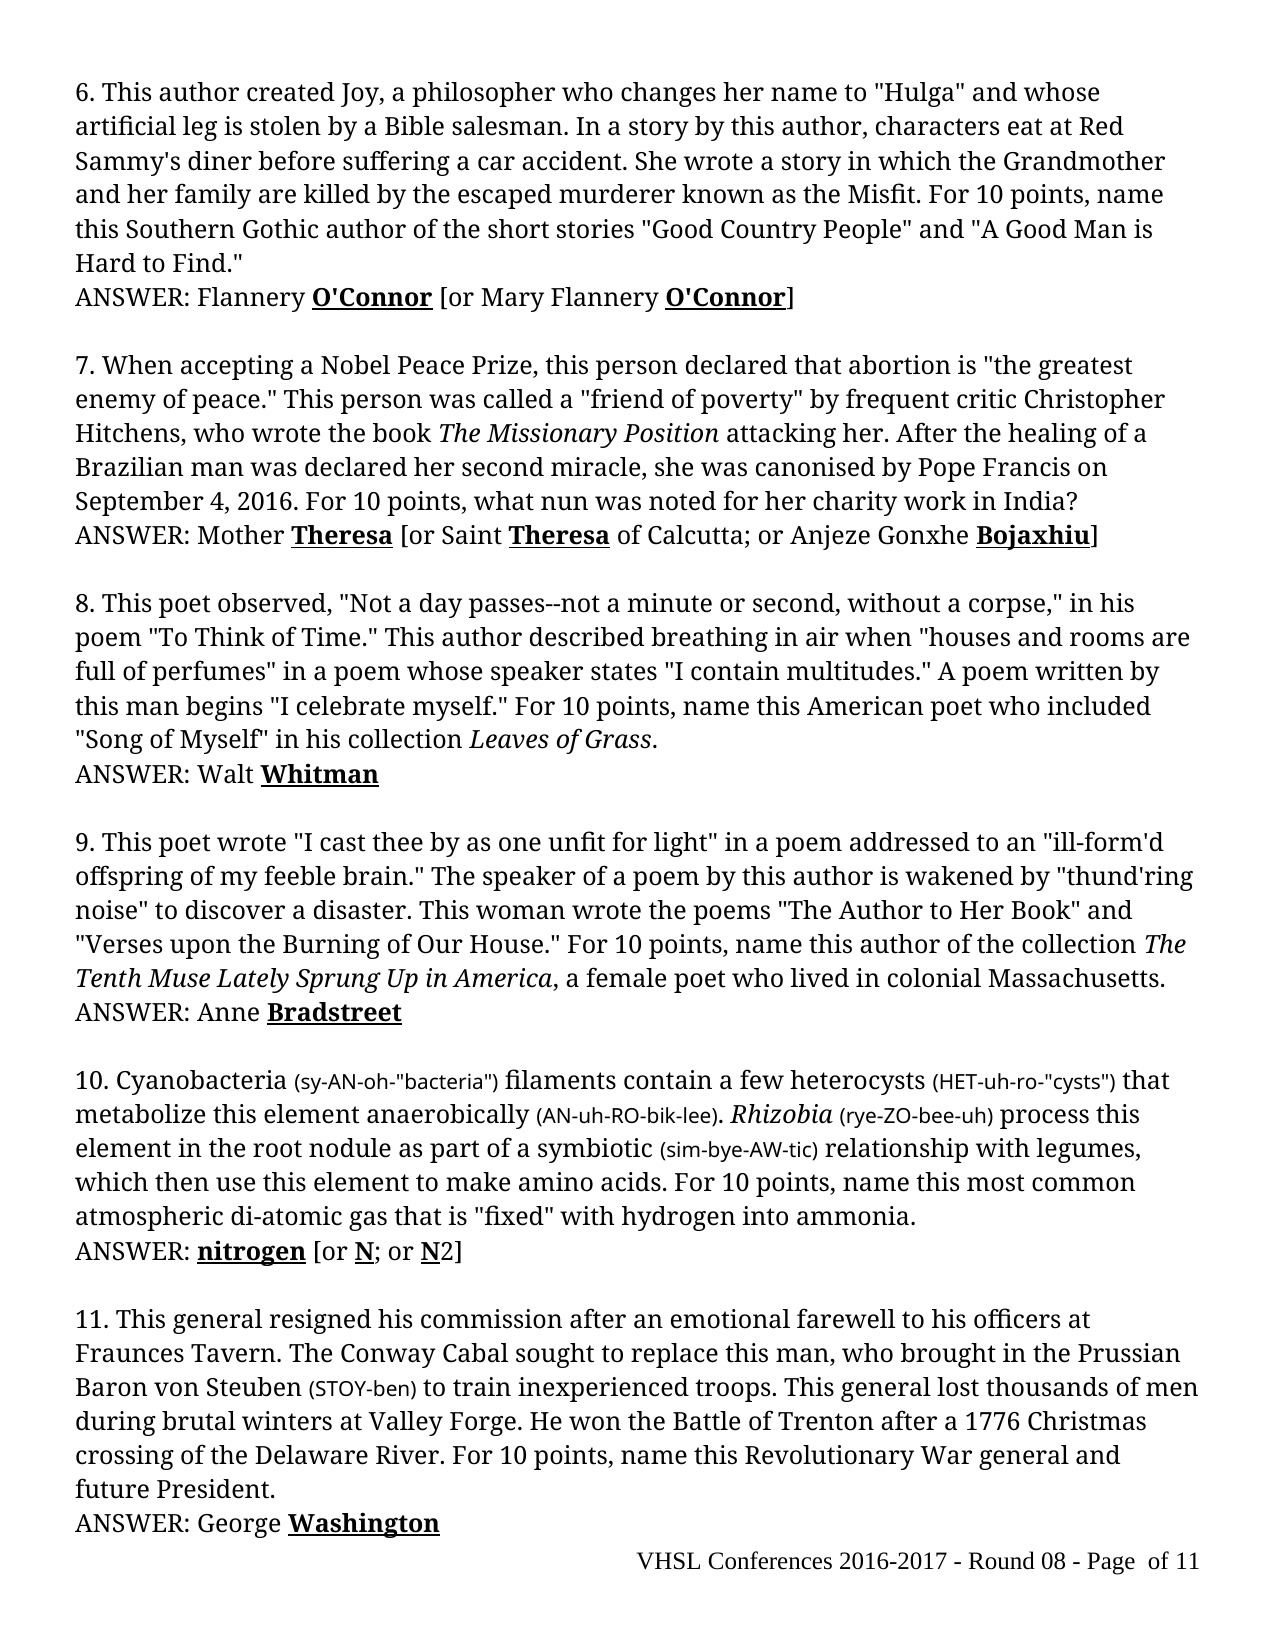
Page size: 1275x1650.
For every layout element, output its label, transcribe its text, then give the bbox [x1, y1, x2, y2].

text 7. When accepting a Nobel Peace Prize, this person declared that abortion is "the greatest enemy of peace." This person was called a "friend of poverty" by frequent critic Christopher Hitchens, who wrote the book The Missionary Position attacking her. After the healing of a Brazilian man was declared her second miracle, she was canonised by Pope Francis on September 4, 2016. For 10 points, what nun was noted for her charity work in India? ANSWER: Mother Theresa [or Saint Theresa of Calcutta; or Anjeze Gonxhe Bojaxhiu] [75, 347, 1200, 552]
text 10. Cyanobacteria (sy-AN-oh-"bacteria") filaments contain a few heterocysts (HET-uh-ro-"cysts") that metabolize this element anaerobically (AN-uh-RO-bik-lee). Rhizobia (rye-ZO-bee-uh) process this element in the root nodule as part of a symbiotic (sim-bye-AW-tic) relationship with legumes, which then use this element to make amino acids. For 10 points, name this most common atmospheric di-atomic gas that is "fixed" with hydrogen into ammonia. ANSWER: nitrogen [or N; or N2] [75, 1063, 1200, 1267]
text 9. This poet wrote "I cast thee by as one unfit for light" in a poem addressed to an "ill-form'd offspring of my feeble brain." The speaker of a poem by this author is wakened by "thund'ring noise" to discover a disaster. This woman wrote the poems "The Author to Her Book" and "Verses upon the Burning of Our House." For 10 points, name this author of the collection The Tenth Muse Lately Sprung Up in America, a female poet who lived in colonial Massachusetts. ANSWER: Anne Bradstreet [75, 824, 1200, 1029]
text 6. This author created Joy, a philosopher who changes her name to "Hulga" and whose artificial leg is stolen by a Bible salesman. In a story by this author, characters eat at Red Sammy's diner before suffering a car accident. She wrote a story in which the Grandmother and her family are killed by the escaped murderer known as the Misfit. For 10 points, name this Southern Gothic author of the short stories "Good Country People" and "A Good Man is Hard to Find." ANSWER: Flannery O'Connor [or Mary Flannery O'Connor] [75, 75, 1200, 313]
text 8. This poet observed, "Not a day passes--not a minute or second, without a corpse," in his poem "To Think of Time." This author described breathing in air when "houses and rooms are full of perfumes" in a poem whose speaker states "I contain multitudes." A poem written by this man begins "I celebrate myself." For 10 points, name this American poet who included "Song of Myself" in his collection Leaves of Grass. ANSWER: Walt Whitman [75, 586, 1200, 790]
text 11. This general resigned his commission after an emotional farewell to his officers at Fraunces Tavern. The Conway Cabal sought to replace this man, who brought in the Prussian Baron von Steuben (STOY-ben) to train inexperienced troops. This general lost thousands of men during brutal winters at Valley Forge. He won the Battle of Trenton after a 1776 Christmas crossing of the Delaware River. For 10 points, name this Revolutionary War general and future President. ANSWER: George Washington [75, 1301, 1200, 1540]
